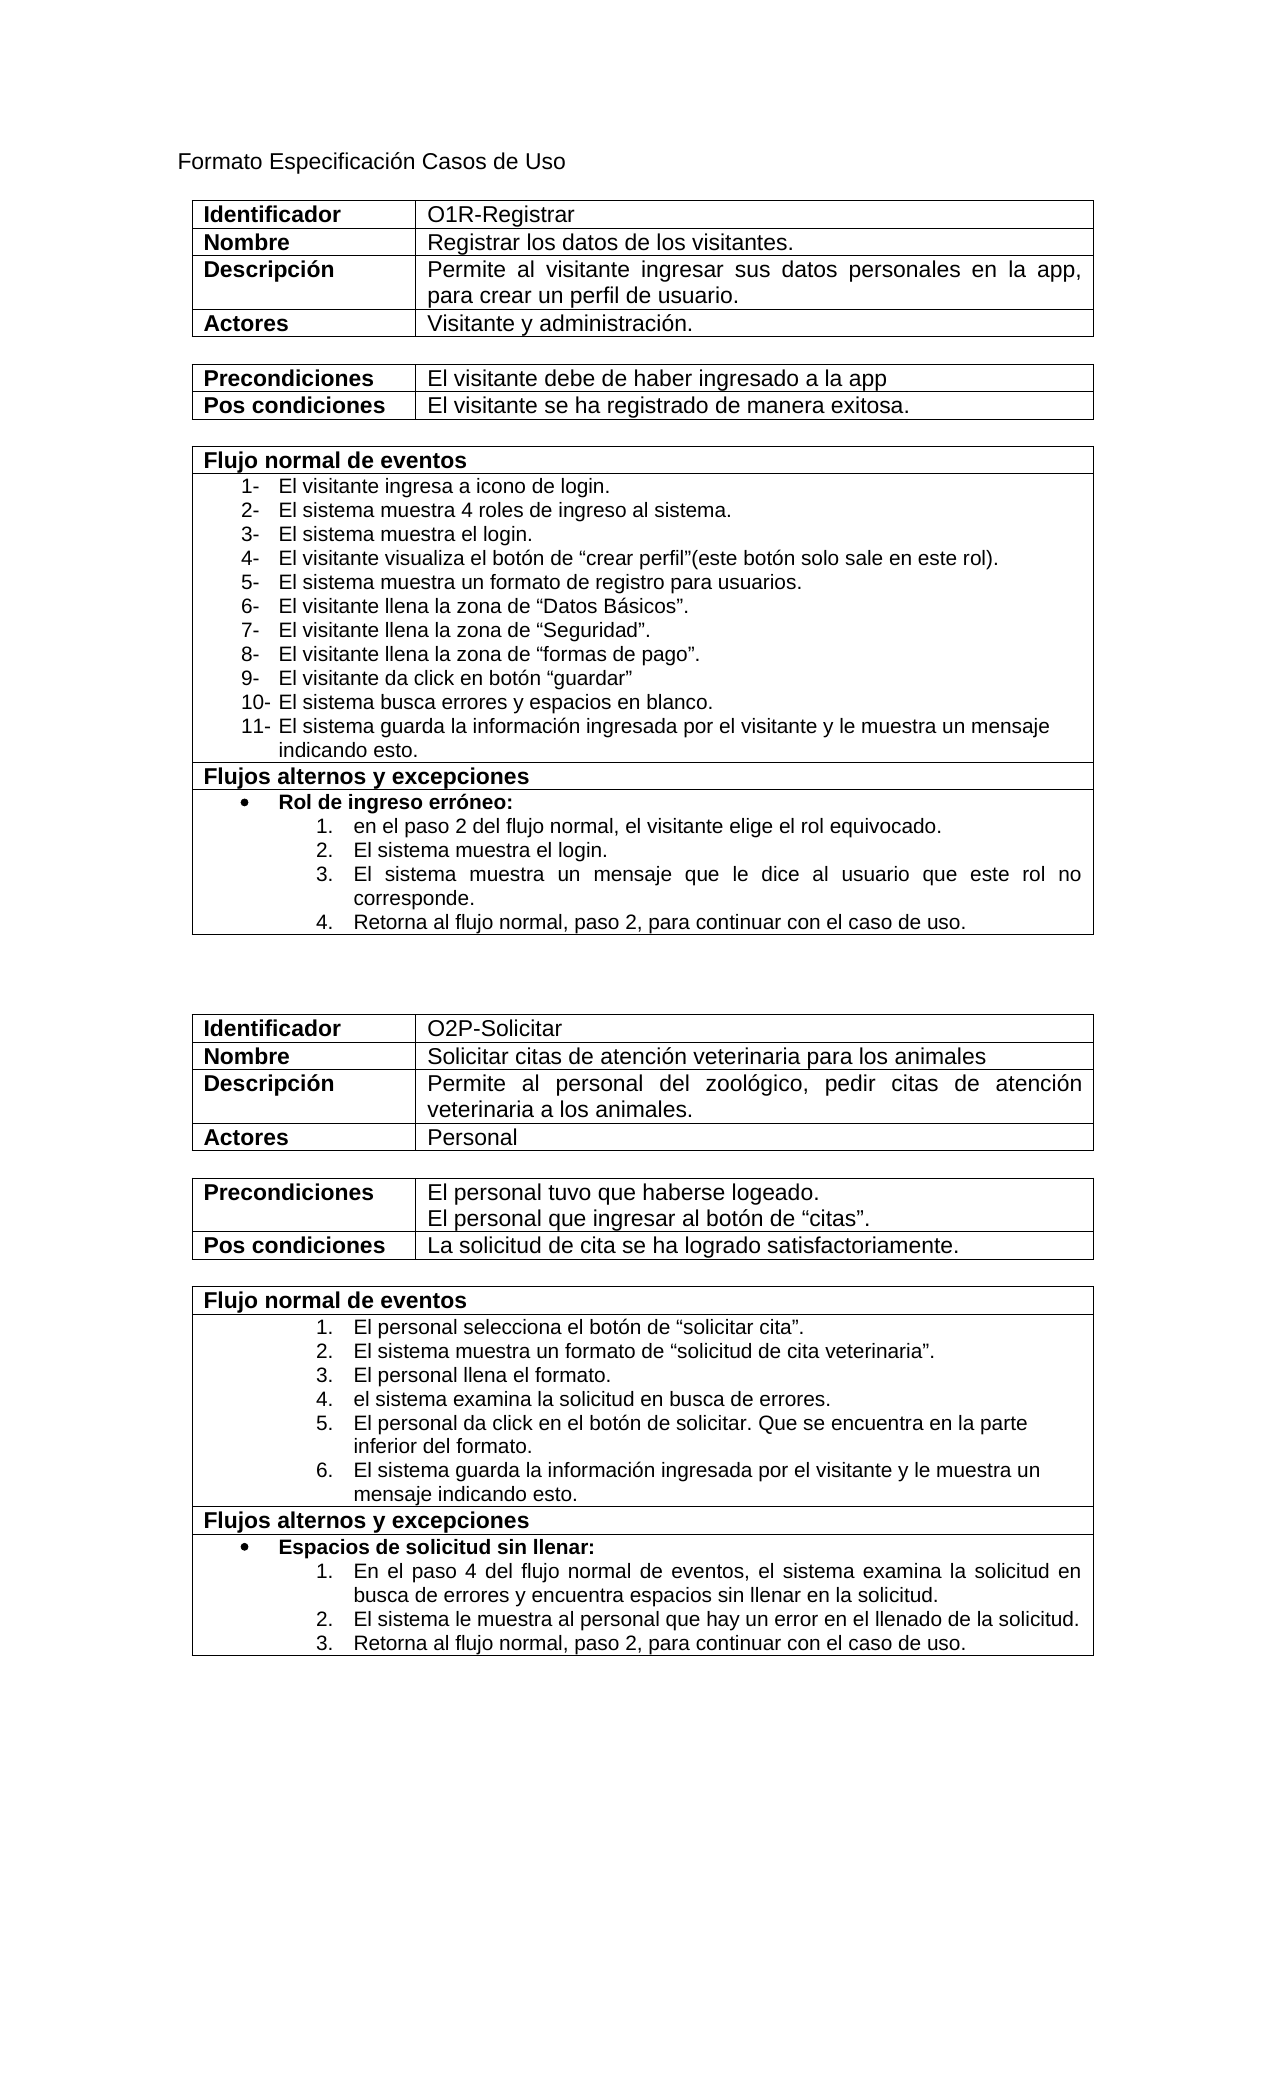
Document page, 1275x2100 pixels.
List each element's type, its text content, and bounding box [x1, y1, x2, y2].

table_cell Rol de ingreso erróneo: en el paso 2 del flujo normal, el visitante elige el rol equivocado. El sistema muestra el login. El sistema muestra un mensaje que le dice al usuario que este rol no corresponde. Retorna al flujo normal, paso 2, para continuar con el caso de uso. [193, 790, 1093, 934]
table_cell Personal [416, 1124, 1093, 1150]
table_cell Pos condiciones [193, 392, 415, 418]
table_cell Flujos alternos y excepciones [193, 763, 1093, 789]
table_cell Nombre [193, 1043, 415, 1069]
table_cell Permite al personal del zoológico, pedir citas de atención veterinaria a los animales. [416, 1070, 1093, 1123]
table_cell Permite al visitante ingresar sus datos personales en la app, para crear un perfil de usuario. [416, 256, 1093, 309]
table_cell Actores [193, 310, 415, 336]
table_header Flujo normal de eventos [193, 1287, 1093, 1313]
table_header Precondiciones [193, 1179, 415, 1231]
table_cell El visitante se ha registrado de manera exitosa. [416, 392, 1093, 418]
table_cell Descripción [193, 1070, 415, 1123]
table_header Precondiciones [193, 365, 415, 391]
text Formato Especificación Casos de Uso [177, 148, 1098, 174]
table_cell La solicitud de cita se ha logrado satisfactoriamente. [416, 1232, 1093, 1259]
table_cell Registrar los datos de los visitantes. [416, 229, 1093, 255]
table_cell Solicitar citas de atención veterinaria para los animales [416, 1043, 1093, 1069]
table_cell Flujos alternos y excepciones [193, 1507, 1093, 1533]
table_cell Pos condiciones [193, 1232, 415, 1259]
table_header Flujo normal de eventos [193, 447, 1093, 473]
table_cell Descripción [193, 256, 415, 309]
table_header O1R-Registrar [416, 201, 1093, 228]
table_cell Espacios de solicitud sin llenar: En el paso 4 del flujo normal de eventos, el sistema examina la solicitud en busca de errores y encuentra espacios sin llenar en la solicitud. El sistema le muestra al personal que hay un error en el llenado de la solicitud. Retorna al flujo normal, paso 2, para continuar con el caso de uso. [193, 1535, 1093, 1654]
table_header O2P-Solicitar [416, 1015, 1093, 1042]
table_header Identificador [193, 1015, 415, 1042]
table_header El personal tuvo que haberse logeado. El personal que ingresar al botón de “citas”. [416, 1179, 1093, 1231]
table_cell El personal selecciona el botón de “solicitar cita”. El sistema muestra un formato de “solicitud de cita veterinaria”. El personal llena el formato. el sistema examina la solicitud en busca de errores. El personal da click en el botón de solicitar. Que se encuentra en la parte inferior del formato. El sistema guarda la información ingresada por el visitante y le muestra un mensaje indicando esto. [193, 1315, 1093, 1506]
table_header El visitante debe de haber ingresado a la app [416, 365, 1093, 391]
table_header Identificador [193, 201, 415, 228]
table_cell El visitante ingresa a icono de login. El sistema muestra 4 roles de ingreso al sistema. El sistema muestra el login. El visitante visualiza el botón de “crear perfil”(este botón solo sale en este rol). El sistema muestra un formato de registro para usuarios. El visitante llena la zona de “Datos Básicos”. El visitante llena la zona de “Seguridad”. El visitante llena la zona de “formas de pago”. El visitante da click en botón “guardar” El sistema busca errores y espacios en blanco. El sistema guarda la información ingresada por el visitante y le muestra un mensaje indicando esto. [193, 474, 1093, 762]
table_cell Visitante y administración. [416, 310, 1093, 336]
table_cell Actores [193, 1124, 415, 1150]
table_cell Nombre [193, 229, 415, 255]
